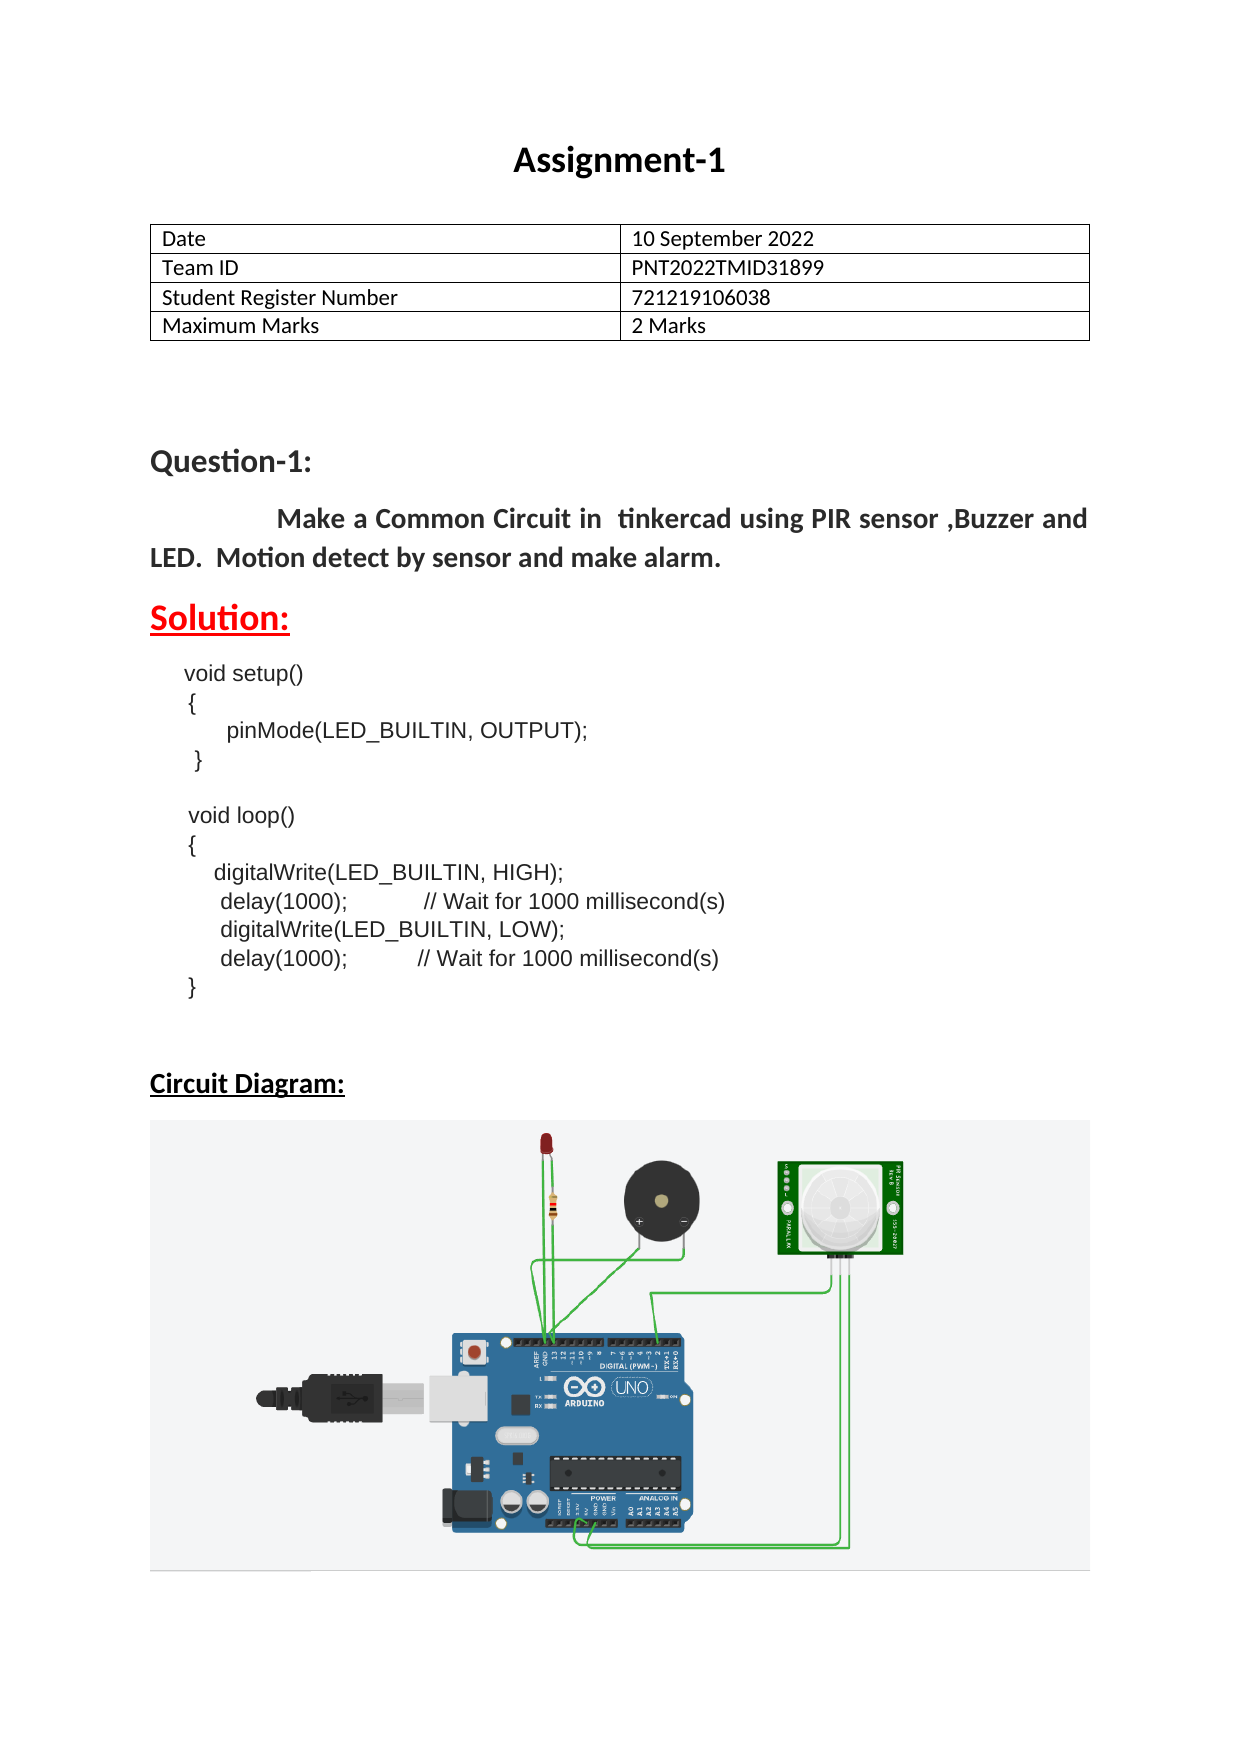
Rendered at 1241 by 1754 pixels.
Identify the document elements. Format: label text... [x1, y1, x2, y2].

text Solution: [150, 594, 1090, 640]
picture [150, 1120, 1091, 1572]
table_header 10 September 2022 [621, 225, 1089, 252]
table_cell Student Register Number [151, 283, 620, 311]
text Make a Common Circuit in tinkercad using PIR sensor ,Buzzer and LED. Motion detect by sensor and make alarm. [150, 501, 1090, 574]
table_header Date [151, 225, 620, 252]
table_cell 2 Marks [621, 312, 1089, 340]
table_cell PNT2022TMID31899 [621, 254, 1089, 282]
text void setup() { pinMode(LED_BUILTIN, OUTPUT); } void loop() { digitalWrite(LED_BUILTIN, HIGH); delay(1000); // Wait for 1000 millisecond(s) digitalWrite(LED_BUILTIN, LOW); delay(1000); // Wait for 1000 millisecond(s) } [150, 660, 1090, 999]
text Assignment-1 [150, 136, 1090, 181]
table_cell Maximum Marks [151, 312, 620, 340]
table_cell Team ID [151, 254, 620, 282]
table_cell 721219106038 [621, 283, 1089, 311]
text Question-1: [150, 440, 1090, 481]
text Circuit Diagram: [150, 1065, 1090, 1101]
